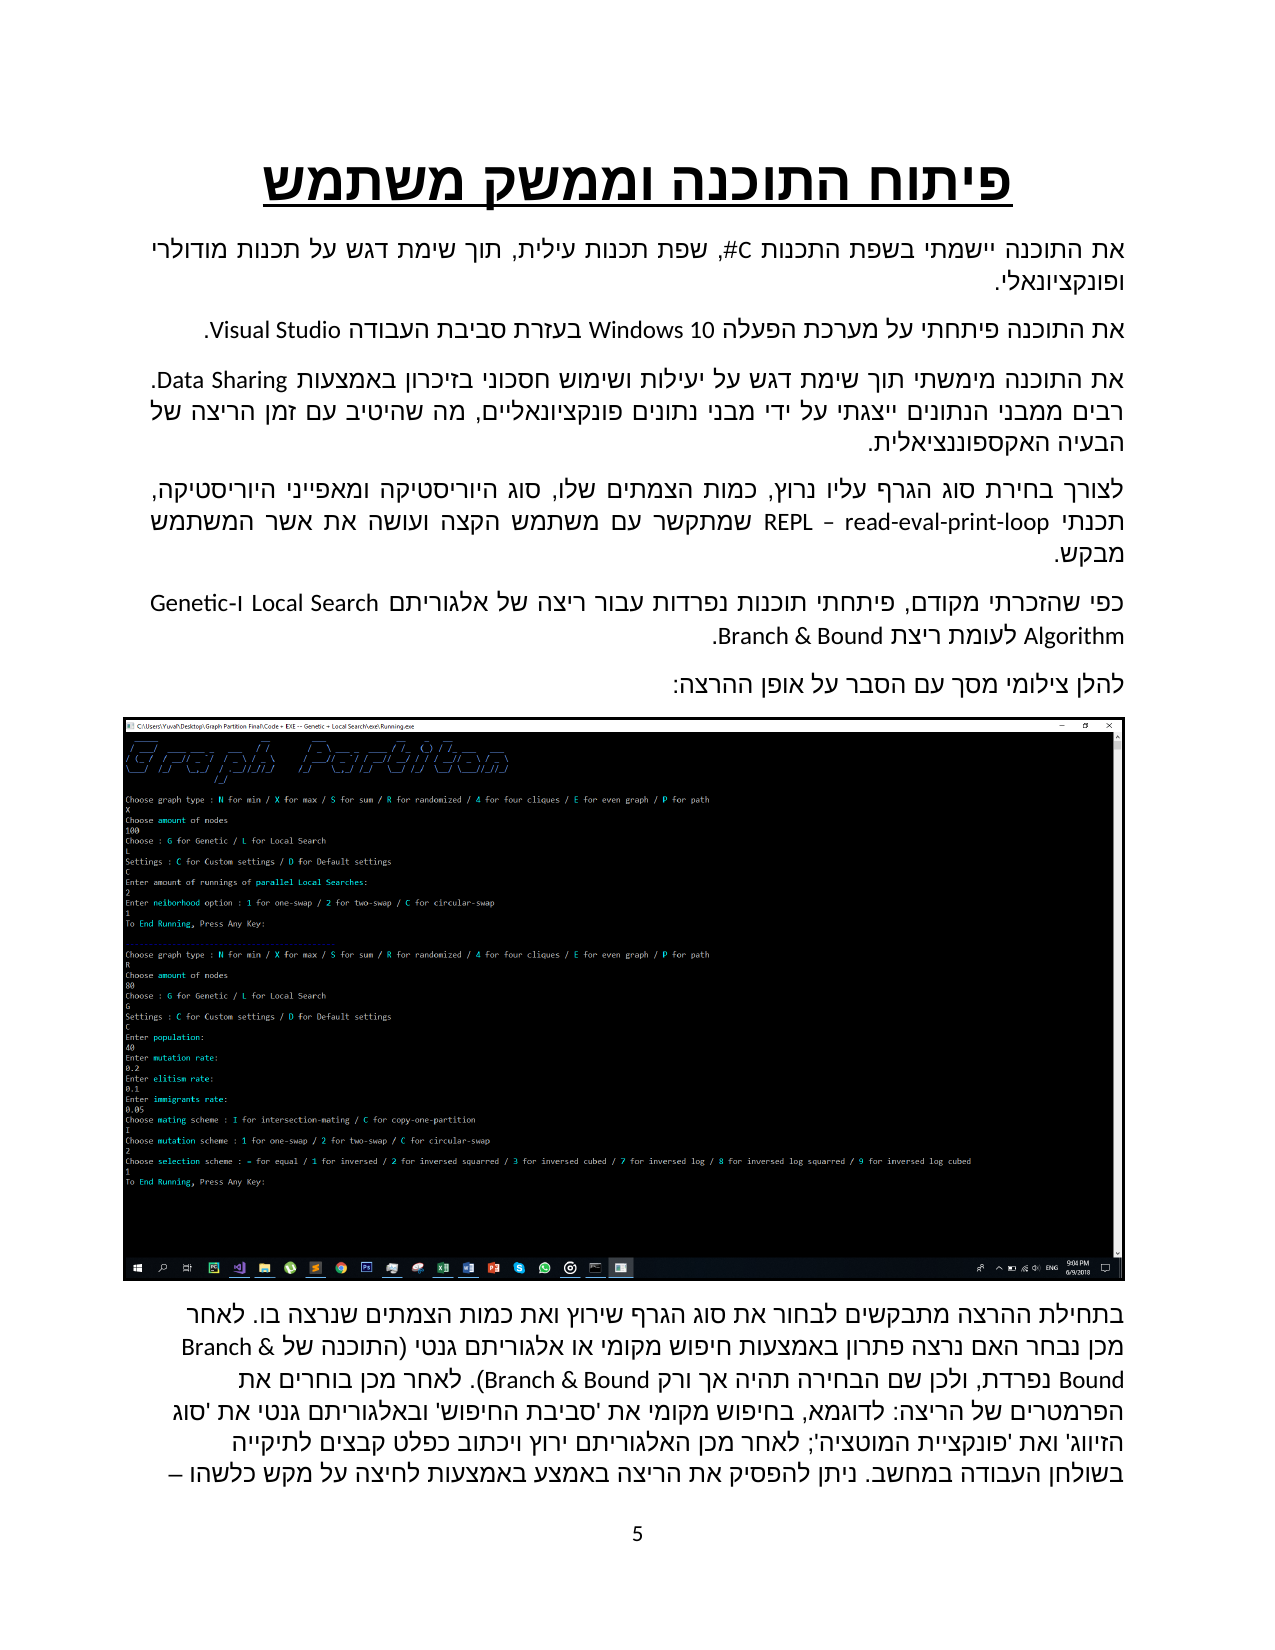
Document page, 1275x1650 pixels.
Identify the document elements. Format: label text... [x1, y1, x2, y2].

text את התוכנה יישמתי בשפת התכנות C#, שפת תכנות עילית, תוך שימת דגש על תכנות מודולרי ופונקציונאלי. [150, 234, 1125, 295]
text את התוכנה פיתחתי על מערכת הפעלה Windows 10 בעזרת סביבת העבודה Visual Studio. [150, 314, 1125, 345]
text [150, 1300, 1125, 1487]
text את התוכנה מימשתי תוך שימת דגש על יעילות ושימוש חסכוני בזיכרון באמצעות Data Sharing. רבים ממבני הנתונים ייצגתי על ידי מבני נתונים פונקציונאליים, מה שהיטיב עם זמן הריצה של הבעיה האקספוננציאלית. [150, 364, 1125, 457]
text להלן צילומי מסך עם הסבר על אופן ההרצה: [150, 669, 1125, 698]
picture [126, 720, 1122, 1278]
text לצורך בחירת סוג הגרף עליו נרוץ, כמות הצמתים שלו, סוג היוריסטיקה ומאפייני היוריסטיקה, תכנתי REPL – read-eval-print-loop שמתקשר עם משתמש הקצה ועושה את אשר המשתמש מבקש. [150, 476, 1125, 568]
text כפי שהזכרתי מקודם, פיתחתי תוכנות נפרדות עבור ריצה של אלגוריתם Local Search ו-Genetic Algorithm לעומת ריצת Branch & Bound. [150, 587, 1125, 651]
text פיתוח התוכנה וממשק משתמש [150, 150, 1125, 212]
